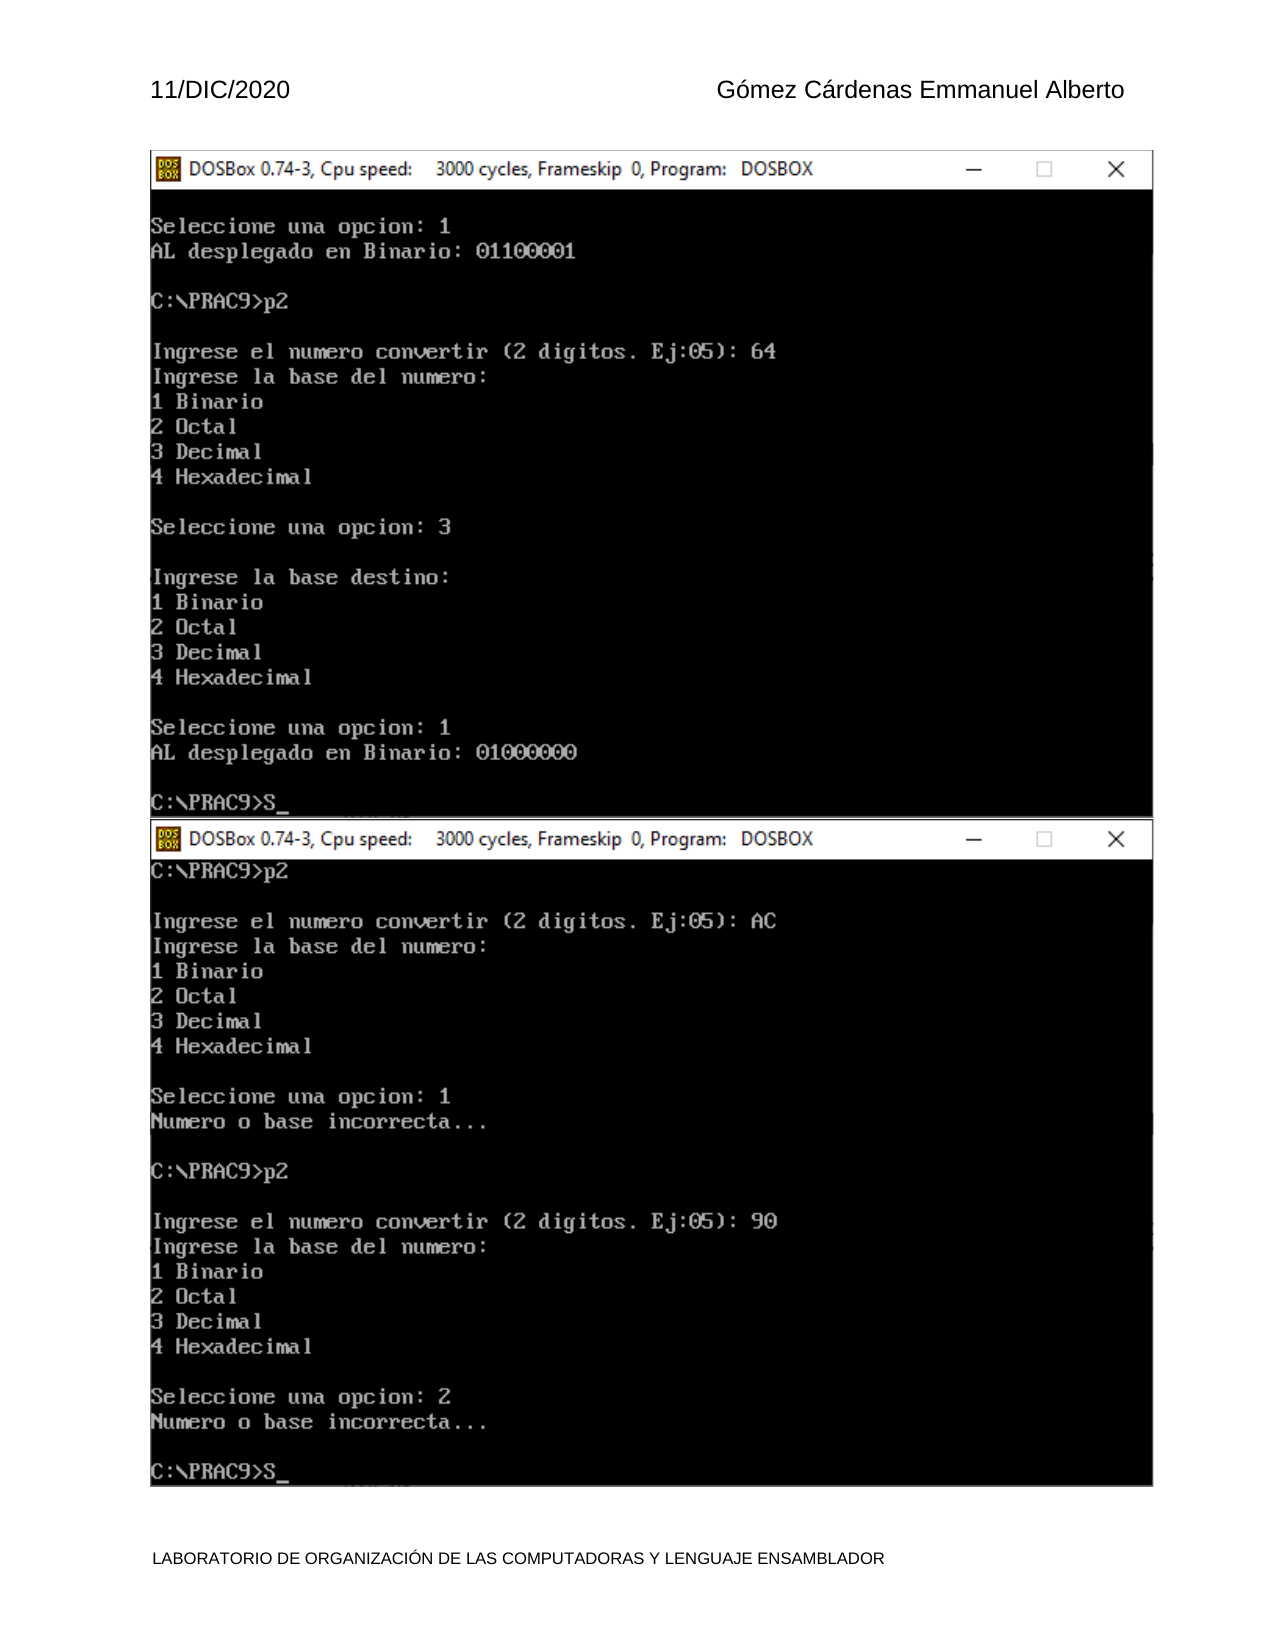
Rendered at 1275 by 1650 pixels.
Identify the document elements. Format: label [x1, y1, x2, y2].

picture [150, 150, 1154, 818]
picture [150, 819, 1154, 1487]
